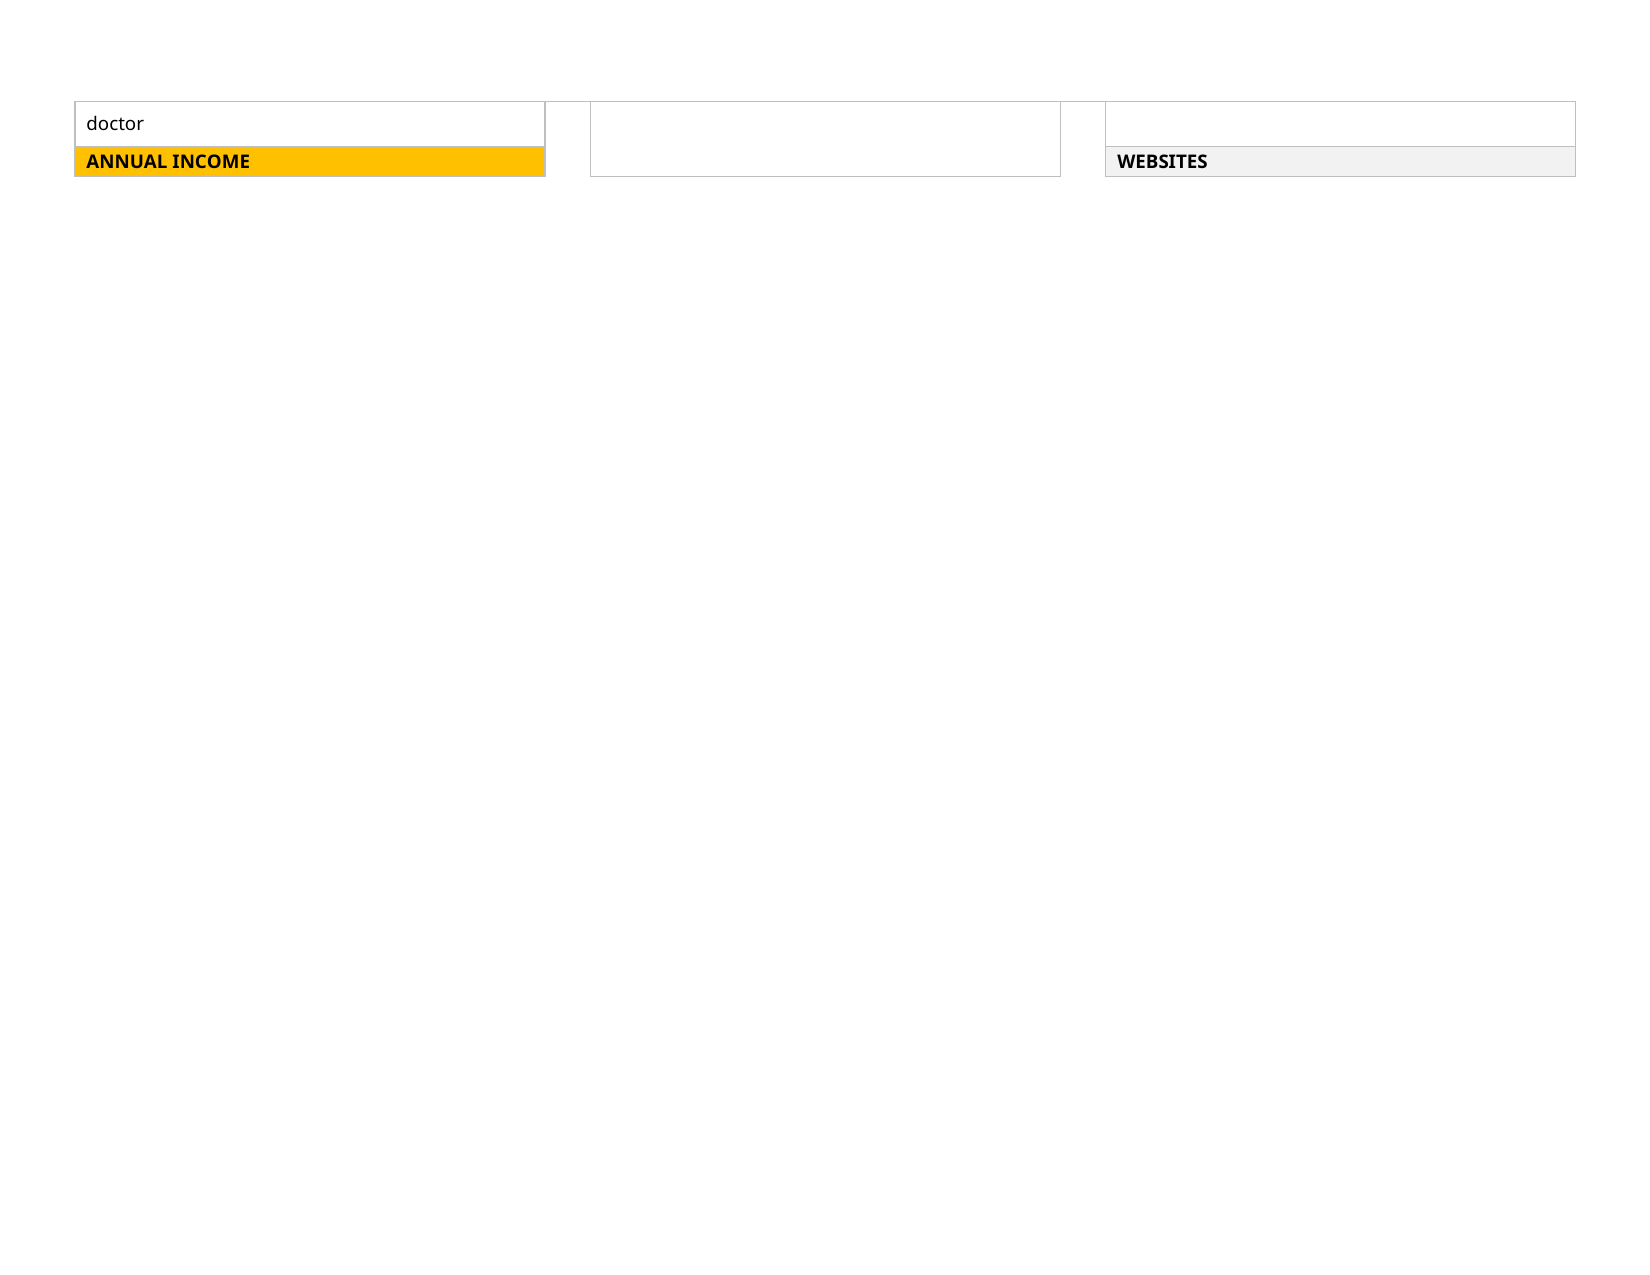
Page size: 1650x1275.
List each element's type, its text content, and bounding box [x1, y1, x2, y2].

table_cell ANNUAL INCOME [76, 147, 544, 176]
table_cell WEBSITES [1106, 147, 1575, 176]
table_cell doctor [76, 102, 544, 146]
table_cell [1106, 102, 1575, 146]
